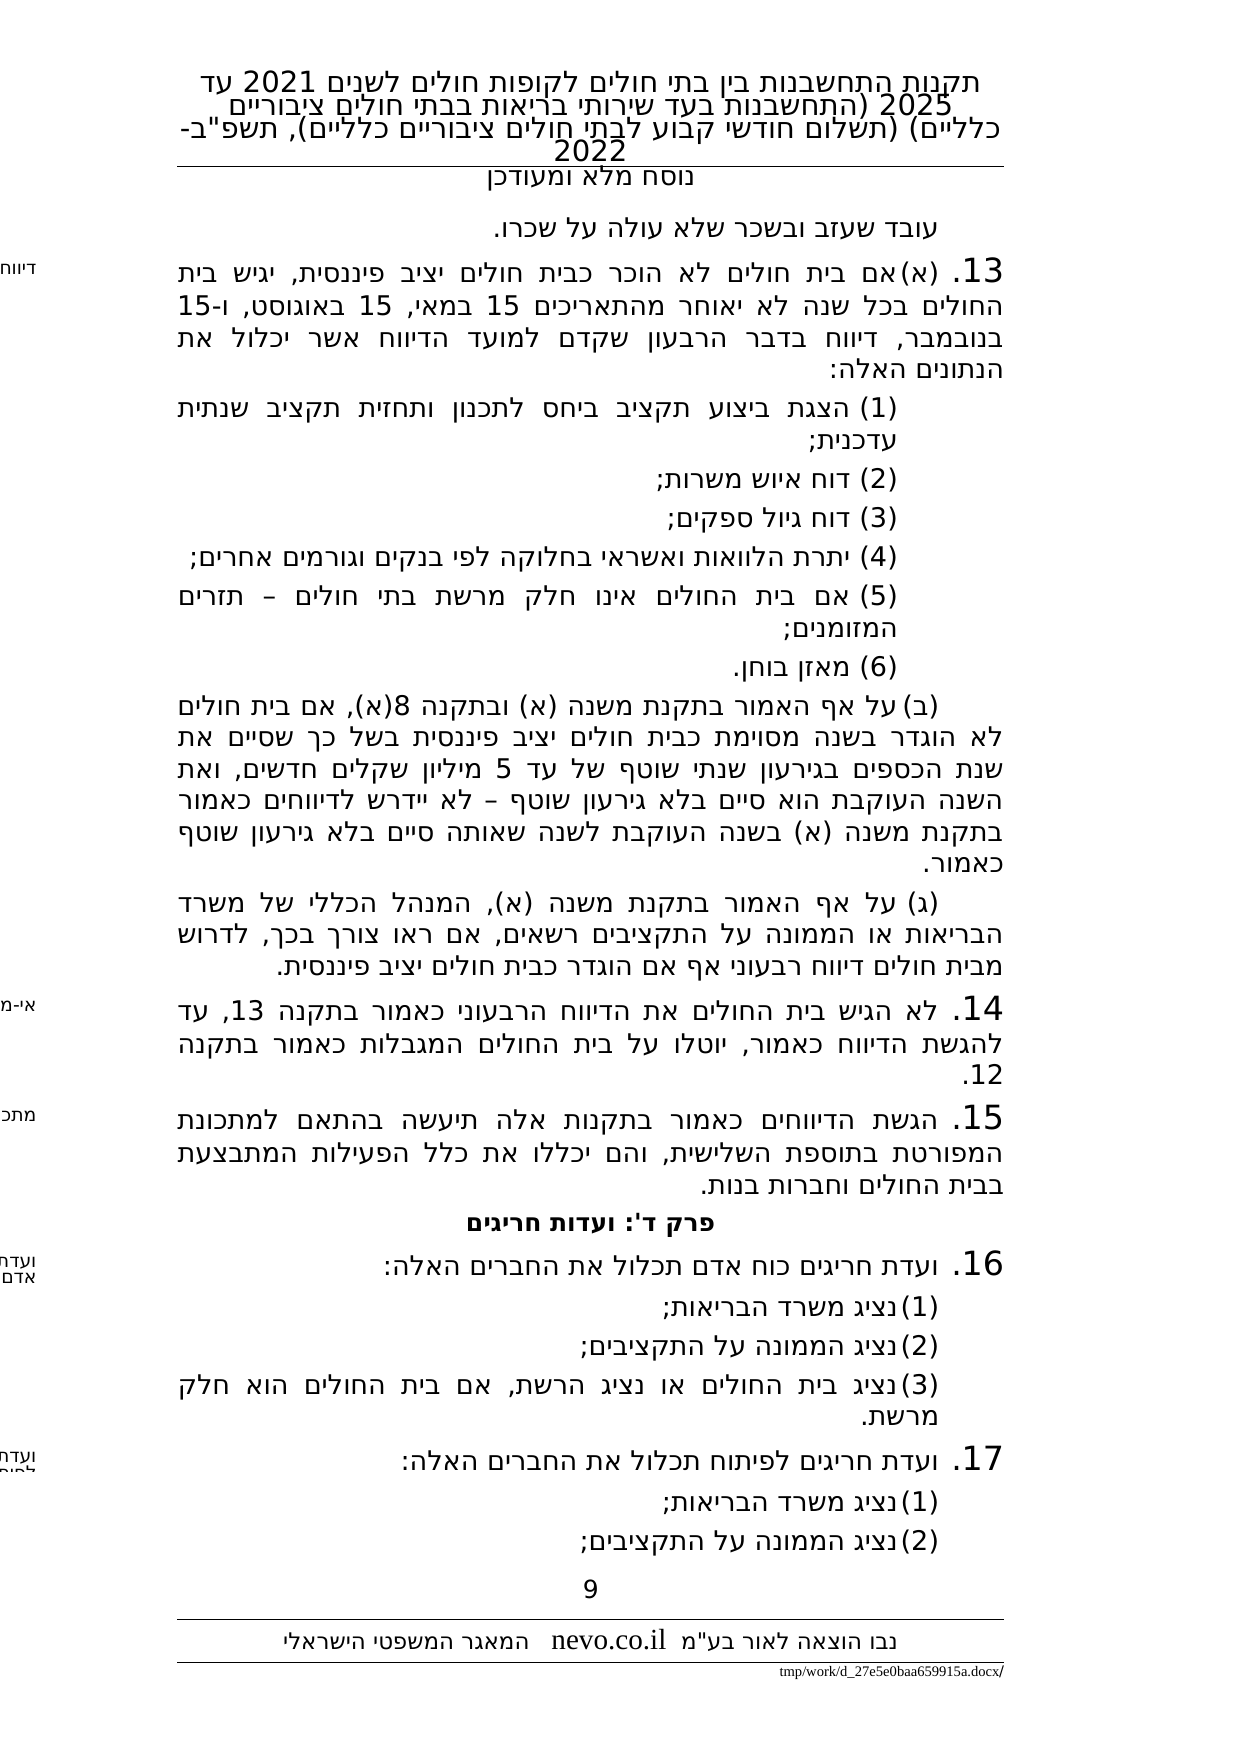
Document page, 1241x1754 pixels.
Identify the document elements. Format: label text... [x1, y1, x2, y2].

text (2) דוח איוש משרות; [177, 463, 898, 495]
text (6) מאזן בוחן. [177, 651, 898, 682]
text (3) נציג בית החולים או נציג הרשת, אם בית החולים הוא חלק מרשת. [177, 1369, 939, 1432]
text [177, 212, 939, 244]
text (1) נציג משרד הבריאות; [177, 1486, 939, 1518]
text (3) דוח גיול ספקים; [177, 502, 898, 534]
text (1) נציג משרד הבריאות; [177, 1291, 939, 1323]
text (ב) על אף האמור בתקנת משנה (א) ובתקנה 8(א), אם בית חולים לא הוגדר בשנה מסוימת כבית חולים יציב פיננסית בשל כך שסיים את שנת הכספים בגירעון שנתי שוטף של עד 5 מיליון שקלים חדשים, ואת השנה העוקבת הוא סיים בלא גירעון שוטף – לא יידרש לדיווחים כאמור בתקנת משנה (א) בשנה העוקבת לשנה שאותה סיים בלא גירעון שוטף כאמור. [177, 690, 1004, 879]
text (2) נציג הממונה על התקציבים; [177, 1330, 939, 1362]
text 15. הגשת הדיווחים כאמור בתקנות אלה תיעשה בהתאם למתכונת המפורטת בתוספת השלישית, והם יכללו את כלל הפעילות המתבצעת בבית החולים וחברות בנות. [177, 1098, 1004, 1201]
text (5) אם בית החולים אינו חלק מרשת בתי חולים – תזרים המזומנים; [177, 580, 898, 643]
text 14. לא הגיש בית החולים את הדיווח הרבעוני כאמור בתקנה 13, עד להגשת הדיווח כאמור, יוטלו על בית החולים המגבלות כאמור בתקנה 12. [177, 989, 1004, 1091]
text 17. ועדת חריגים לפיתוח תכלול את החברים האלה: [177, 1440, 1004, 1479]
text (ג) על אף האמור בתקנת משנה (א), המנהל הכללי של משרד הבריאות או הממונה על התקציבים רשאים, אם ראו צורך בכך, לדרוש מבית חולים דיווח רבעוני אף אם הוגדר כבית חולים יציב פיננסית. [177, 887, 1004, 982]
text 13. (א) אם בית חולים לא הוכר כבית חולים יציב פיננסית, יגיש בית החולים בכל שנה לא יאוחר מהתאריכים 15 במאי, 15 באוגוסט, ו-15 בנובמבר, דיווח בדבר הרבעון שקדם למועד הדיווח אשר יכלול את הנתונים האלה: [177, 251, 1004, 385]
text (1) הצגת ביצוע תקציב ביחס לתכנון ותחזית תקציב שנתית עדכנית; [177, 392, 898, 456]
text 16. ועדת חריגים כוח אדם תכלול את החברים האלה: [177, 1245, 1004, 1283]
text (4) יתרת הלוואות ואשראי בחלוקה לפי בנקים וגורמים אחרים; [177, 541, 898, 573]
text (2) נציג הממונה על התקציבים; [177, 1525, 939, 1557]
text פרק ד': ועדות חריגים [177, 1208, 1004, 1237]
